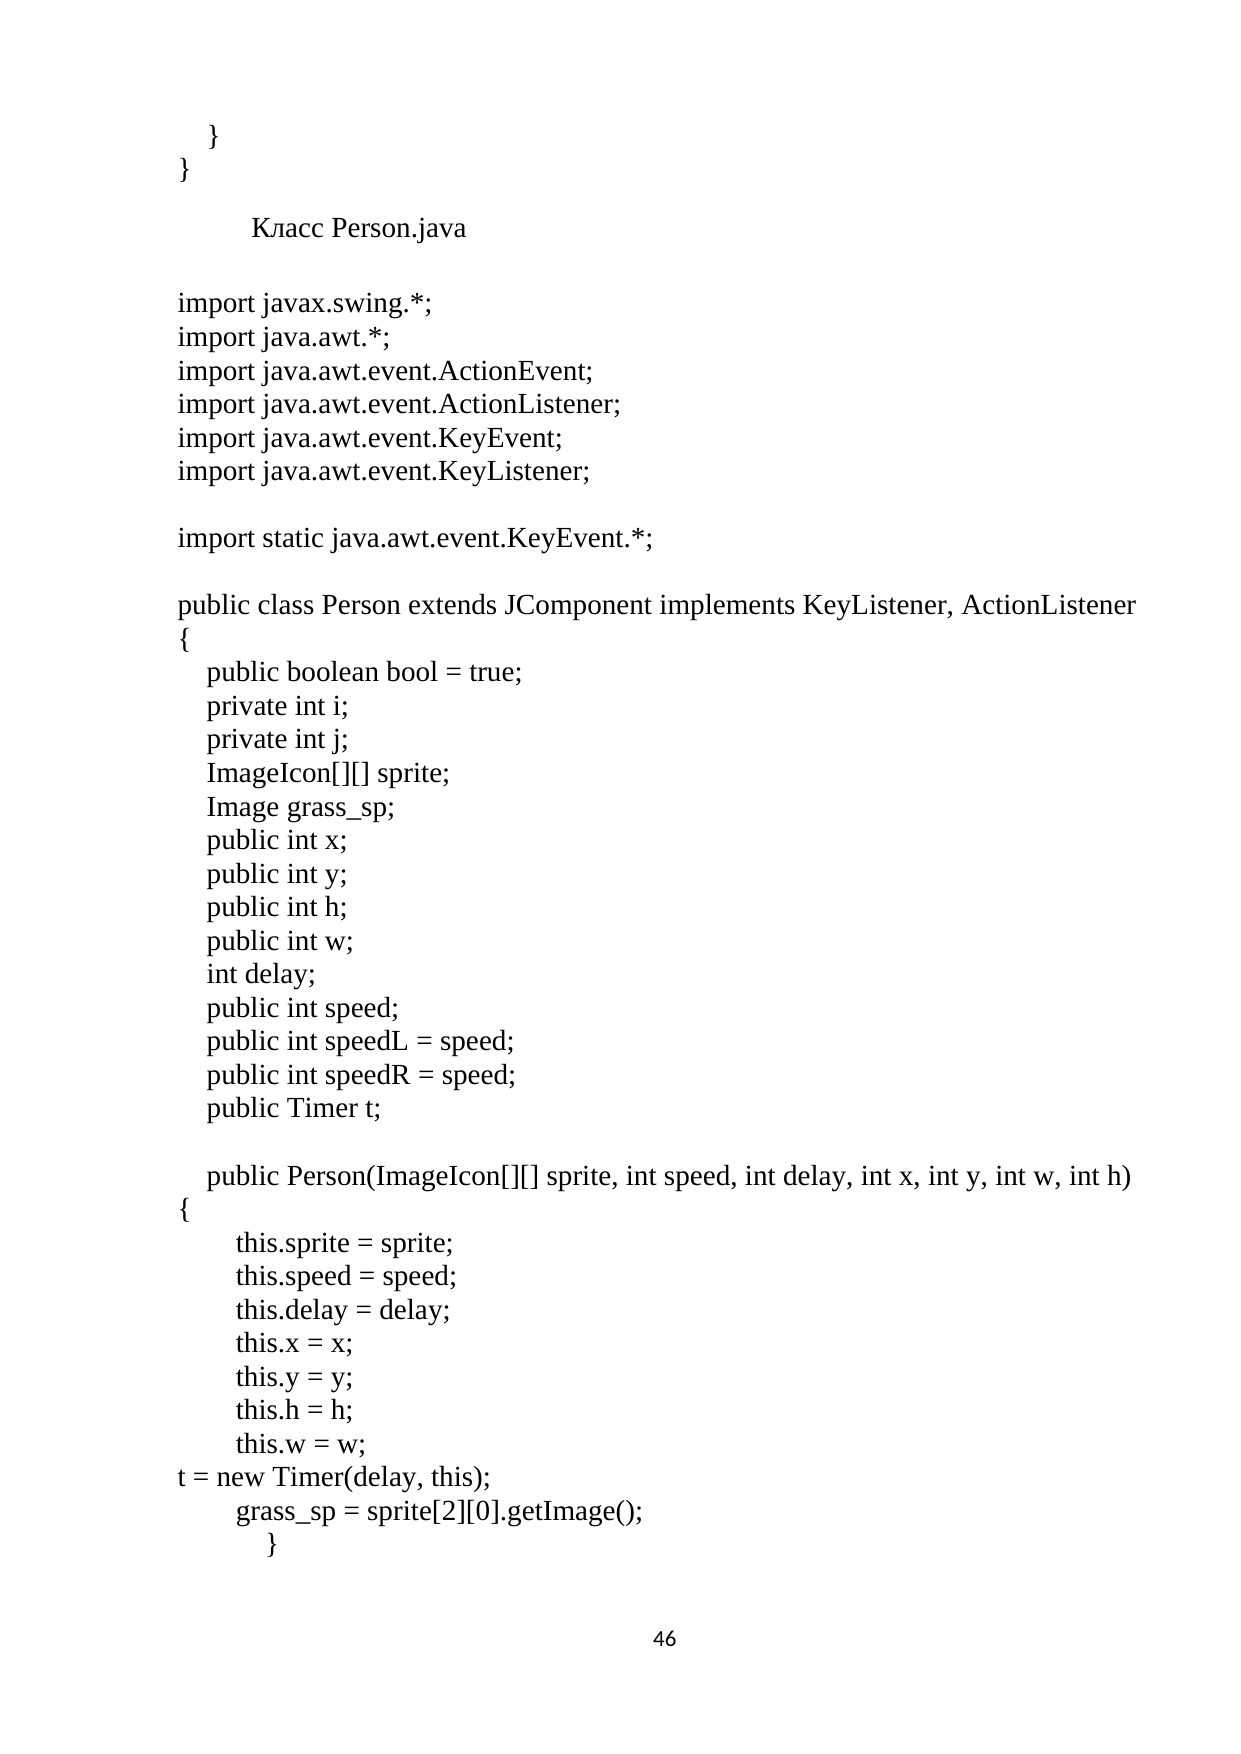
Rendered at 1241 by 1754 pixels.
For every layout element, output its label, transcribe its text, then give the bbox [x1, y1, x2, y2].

text Класс Person.java [177, 210, 1152, 244]
text import javax.swing.*; import java.awt.*; import java.awt.event.ActionEvent; import java.awt.event.ActionListener; import java.awt.event.KeyEvent; import java.awt.event.KeyListener; import static java.awt.event.KeyEvent.*; public class Person extends JComponent implements KeyListener, ActionListener { public boolean bool = true; private int i; private int j; ImageIcon[][] sprite; Image grass_sp; public int x; public int y; public int h; public int w; int delay; public int speed; public int speedL = speed; public int speedR = speed; public Timer t; public Person(ImageIcon[][] sprite, int speed, int delay, int x, int y, int w, int h) { this.sprite = sprite; this.speed = speed; this.delay = delay; this.x = x; this.y = y; this.h = h; this.w = w; [177, 286, 1152, 1459]
